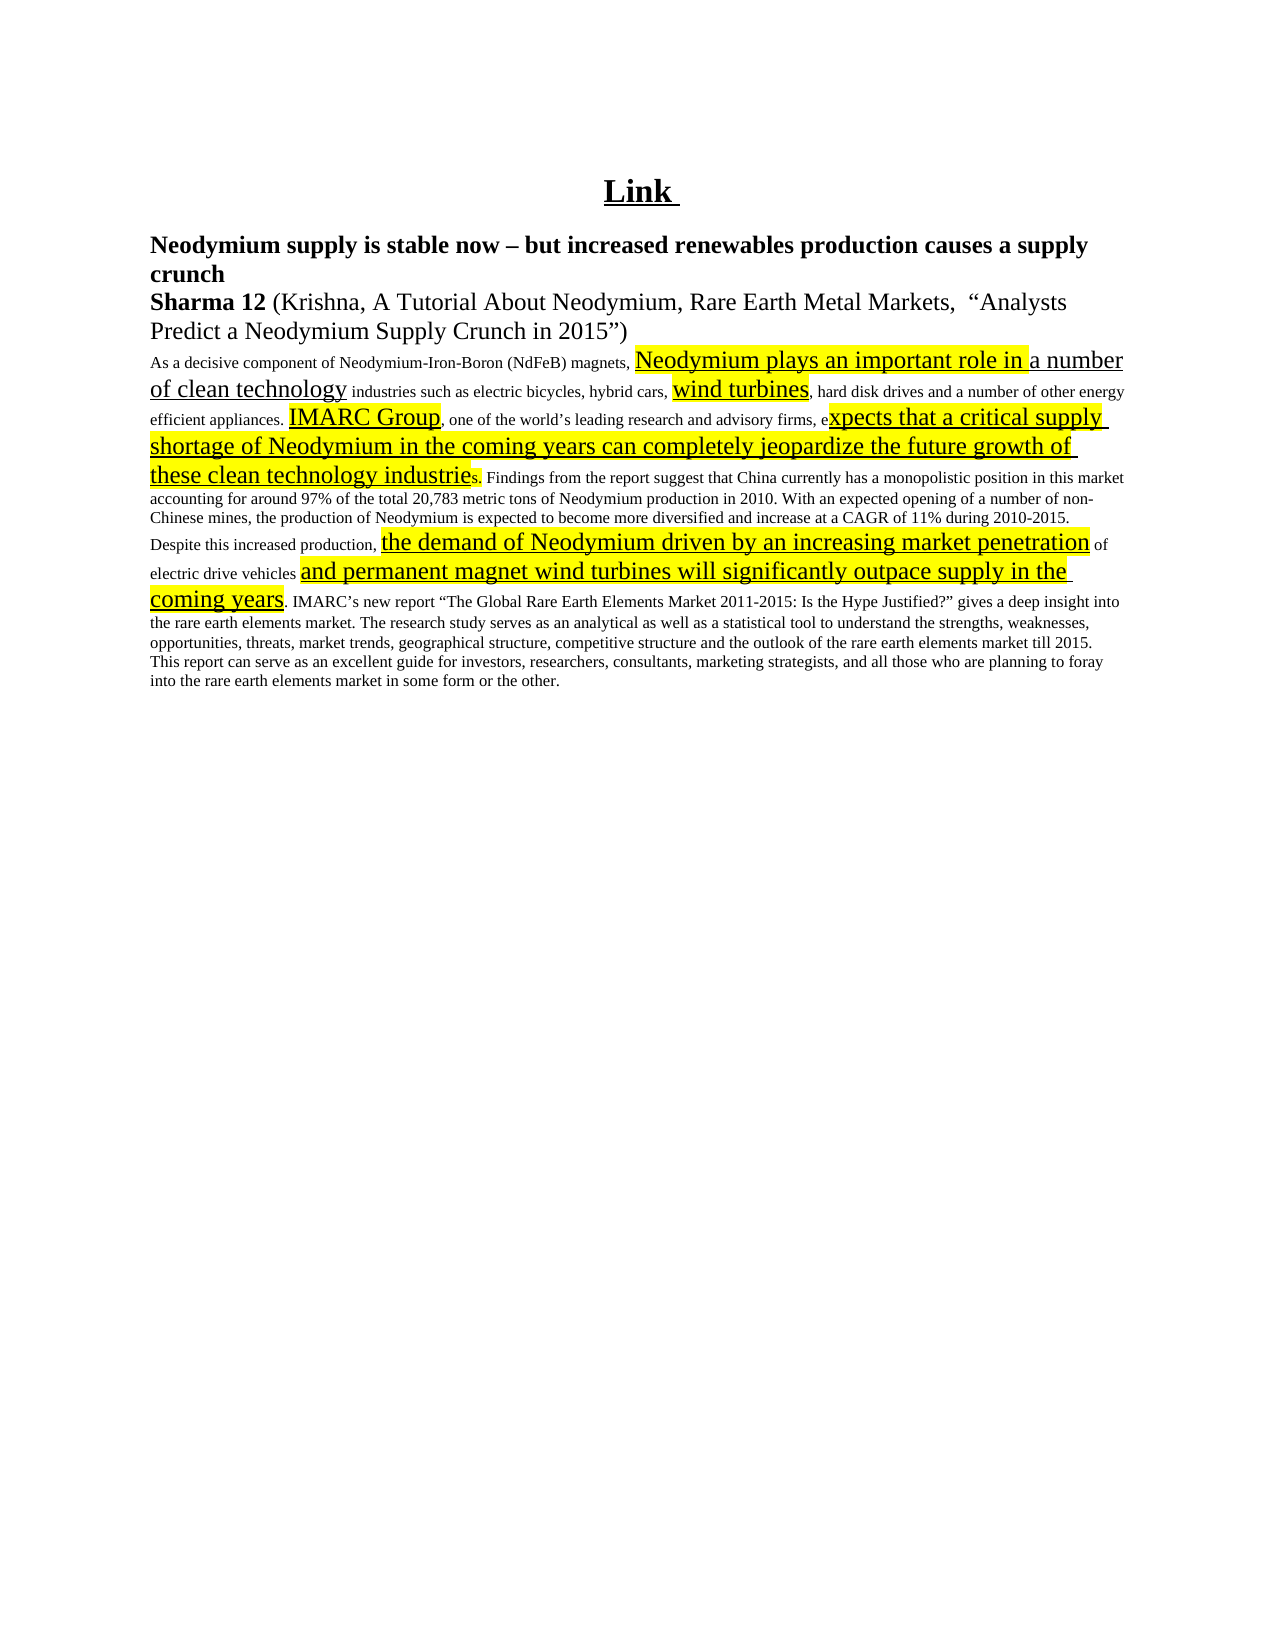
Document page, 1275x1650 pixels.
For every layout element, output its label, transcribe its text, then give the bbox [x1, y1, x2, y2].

text Sharma 12 (Krishna, A Tutorial About Neodymium, Rare Earth Metal Markets, “Analysts Predict a Neodymium Supply Crunch in 2015”) [150, 287, 1125, 345]
subtitle Neodymium supply is stable now – but increased renewables production causes a supply crunch [150, 230, 1125, 287]
subtitle Link [150, 171, 1125, 209]
text As a decisive component of Neodymium-Iron-Boron (NdFeB) magnets, Neodymium plays an important role in a number of clean technology industries such as electric bicycles, hybrid cars, wind turbines, hard disk drives and a number of other energy efficient appliances. IMARC Group, one of the world’s leading research and advisory firms, expects that a critical supply shortage of Neodymium in the coming years can completely jeopardize the future growth of these clean technology industries. Findings from the report suggest that China currently has a monopolistic position in this market accounting for around 97% of the total 20,783 metric tons of Neodymium production in 2010. With an expected opening of a number of non-Chinese mines, the production of Neodymium is expected to become more diversified and increase at a CAGR of 11% during 2010-2015. Despite this increased production, the demand of Neodymium driven by an increasing market penetration of electric drive vehicles and permanent magnet wind turbines will significantly outpace supply in the coming years. IMARC’s new report “The Global Rare Earth Elements Market 2011-2015: Is the Hype Justified?” gives a deep insight into the rare earth elements market. The research study serves as an analytical as well as a statistical tool to understand the strengths, weaknesses, opportunities, threats, market trends, geographical structure, competitive structure and the outlook of the rare earth elements market till 2015. This report can serve as an excellent guide for investors, researchers, consultants, marketing strategists, and all those who are planning to foray into the rare earth elements market in some form or the other. [150, 345, 1125, 690]
